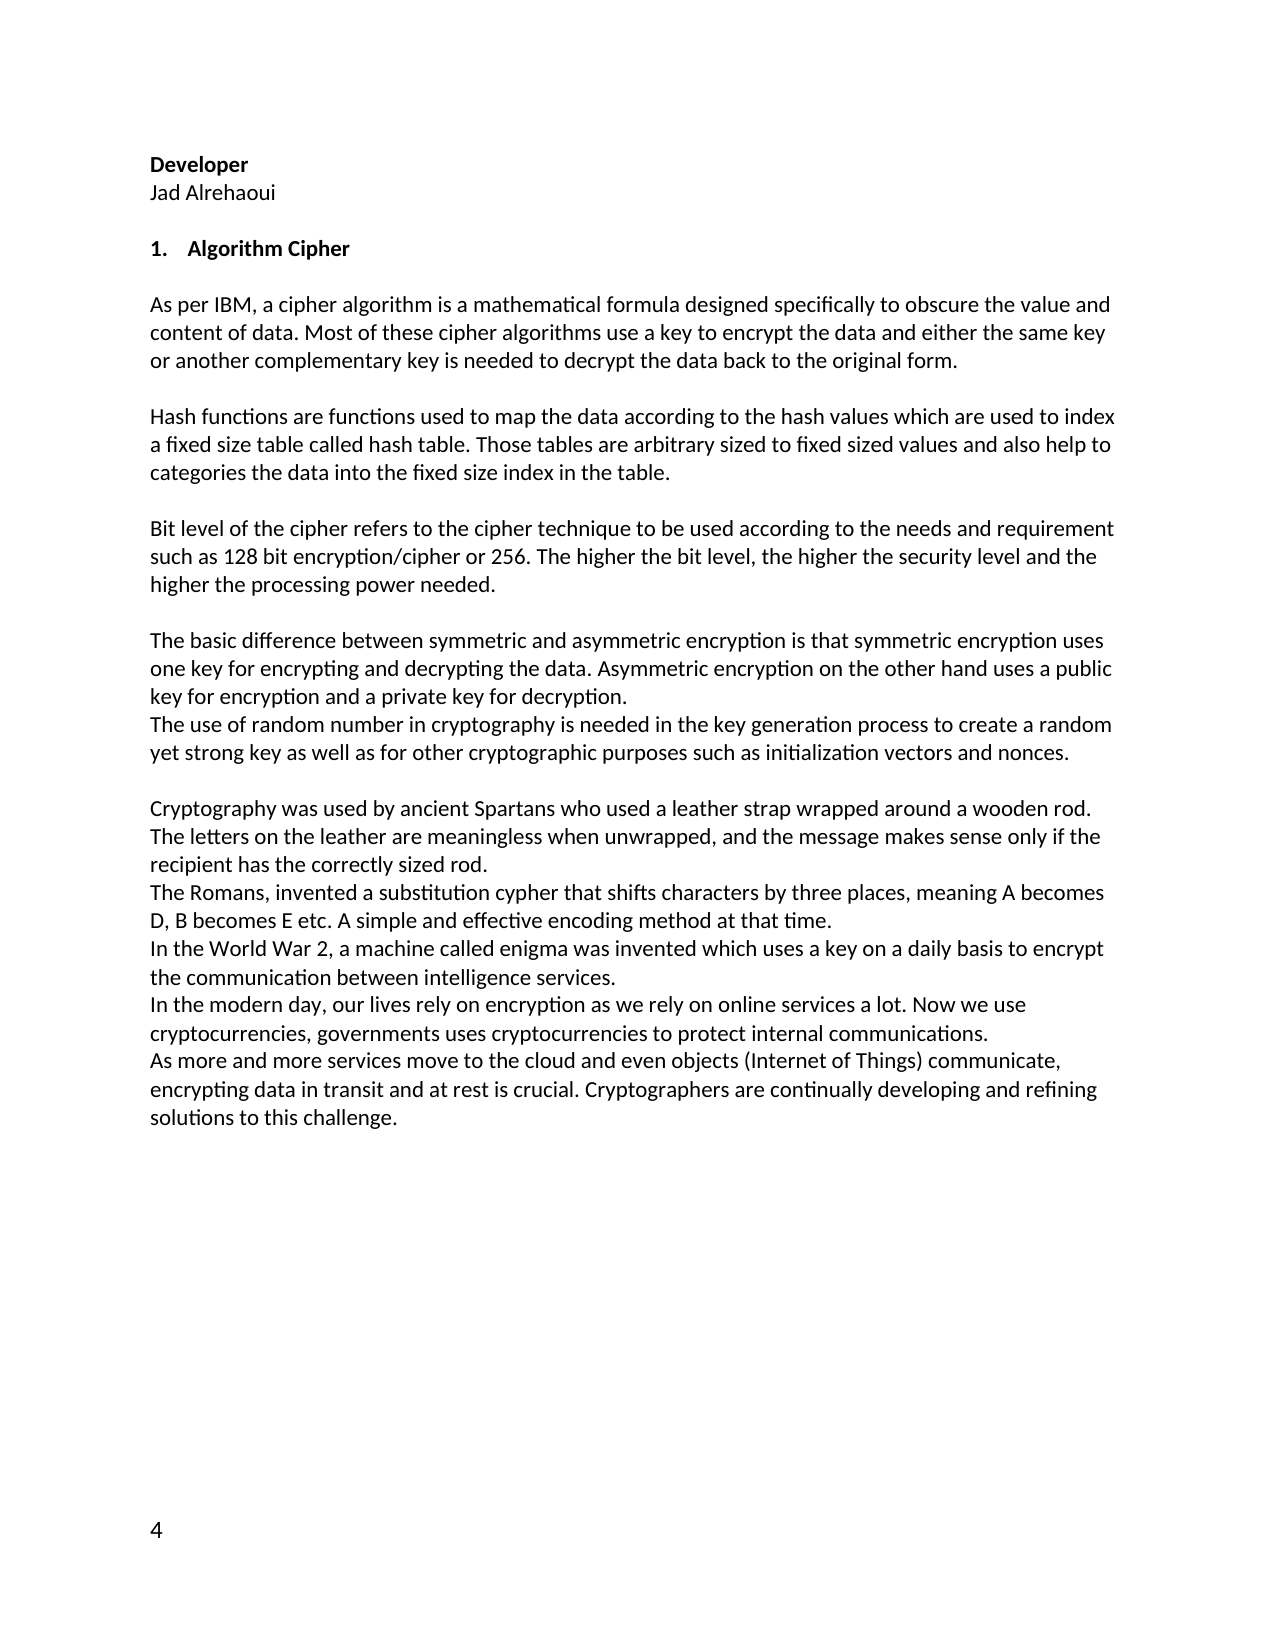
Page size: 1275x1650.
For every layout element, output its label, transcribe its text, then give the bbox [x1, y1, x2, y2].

text As per IBM, a cipher algorithm is a mathematical formula designed specifically to obscure the value and content of data. Most of these cipher algorithms use a key to encrypt the data and either the same key or another complementary key is needed to decrypt the data back to the original form. [150, 290, 1125, 374]
text The use of random number in cryptography is needed in the key generation process to create a random yet strong key as well as for other cryptographic purposes such as initialization vectors and nonces. [150, 710, 1125, 766]
text Hash functions are functions used to map the data according to the hash values which are used to index a fixed size table called hash table. Those tables are arbitrary sized to fixed sized values and also help to categories the data into the fixed size index in the table. [150, 402, 1125, 486]
subtitle Developer [150, 150, 1125, 178]
text As more and more services move to the cloud and even objects (Internet of Things) communicate, encrypting data in transit and at rest is crucial. Cryptographers are continually developing and refining solutions to this challenge. [150, 1047, 1125, 1131]
text Bit level of the cipher refers to the cipher technique to be used according to the needs and requirement such as 128 bit encryption/cipher or 256. The higher the bit level, the higher the security level and the higher the processing power needed. [150, 514, 1125, 598]
text Jad Alrehaoui [150, 178, 1125, 206]
text The Romans, invented a substitution cypher that shifts characters by three places, meaning A becomes D, B becomes E etc. A simple and effective encoding method at that time. [150, 878, 1125, 934]
text The basic difference between symmetric and asymmetric encryption is that symmetric encryption uses one key for encrypting and decrypting the data. Asymmetric encryption on the other hand uses a public key for encryption and a private key for decryption. [150, 626, 1125, 710]
subtitle Algorithm Cipher [150, 234, 1125, 262]
text Cryptography was used by ancient Spartans who used a leather strap wrapped around a wooden rod. The letters on the leather are meaningless when unwrapped, and the message makes sense only if the recipient has the correctly sized rod. [150, 794, 1125, 878]
text In the World War 2, a machine called enigma was invented which uses a key on a daily basis to encrypt the communication between intelligence services. [150, 934, 1125, 991]
text In the modern day, our lives rely on encryption as we rely on online services a lot. Now we use cryptocurrencies, governments uses cryptocurrencies to protect internal communications. [150, 991, 1125, 1047]
